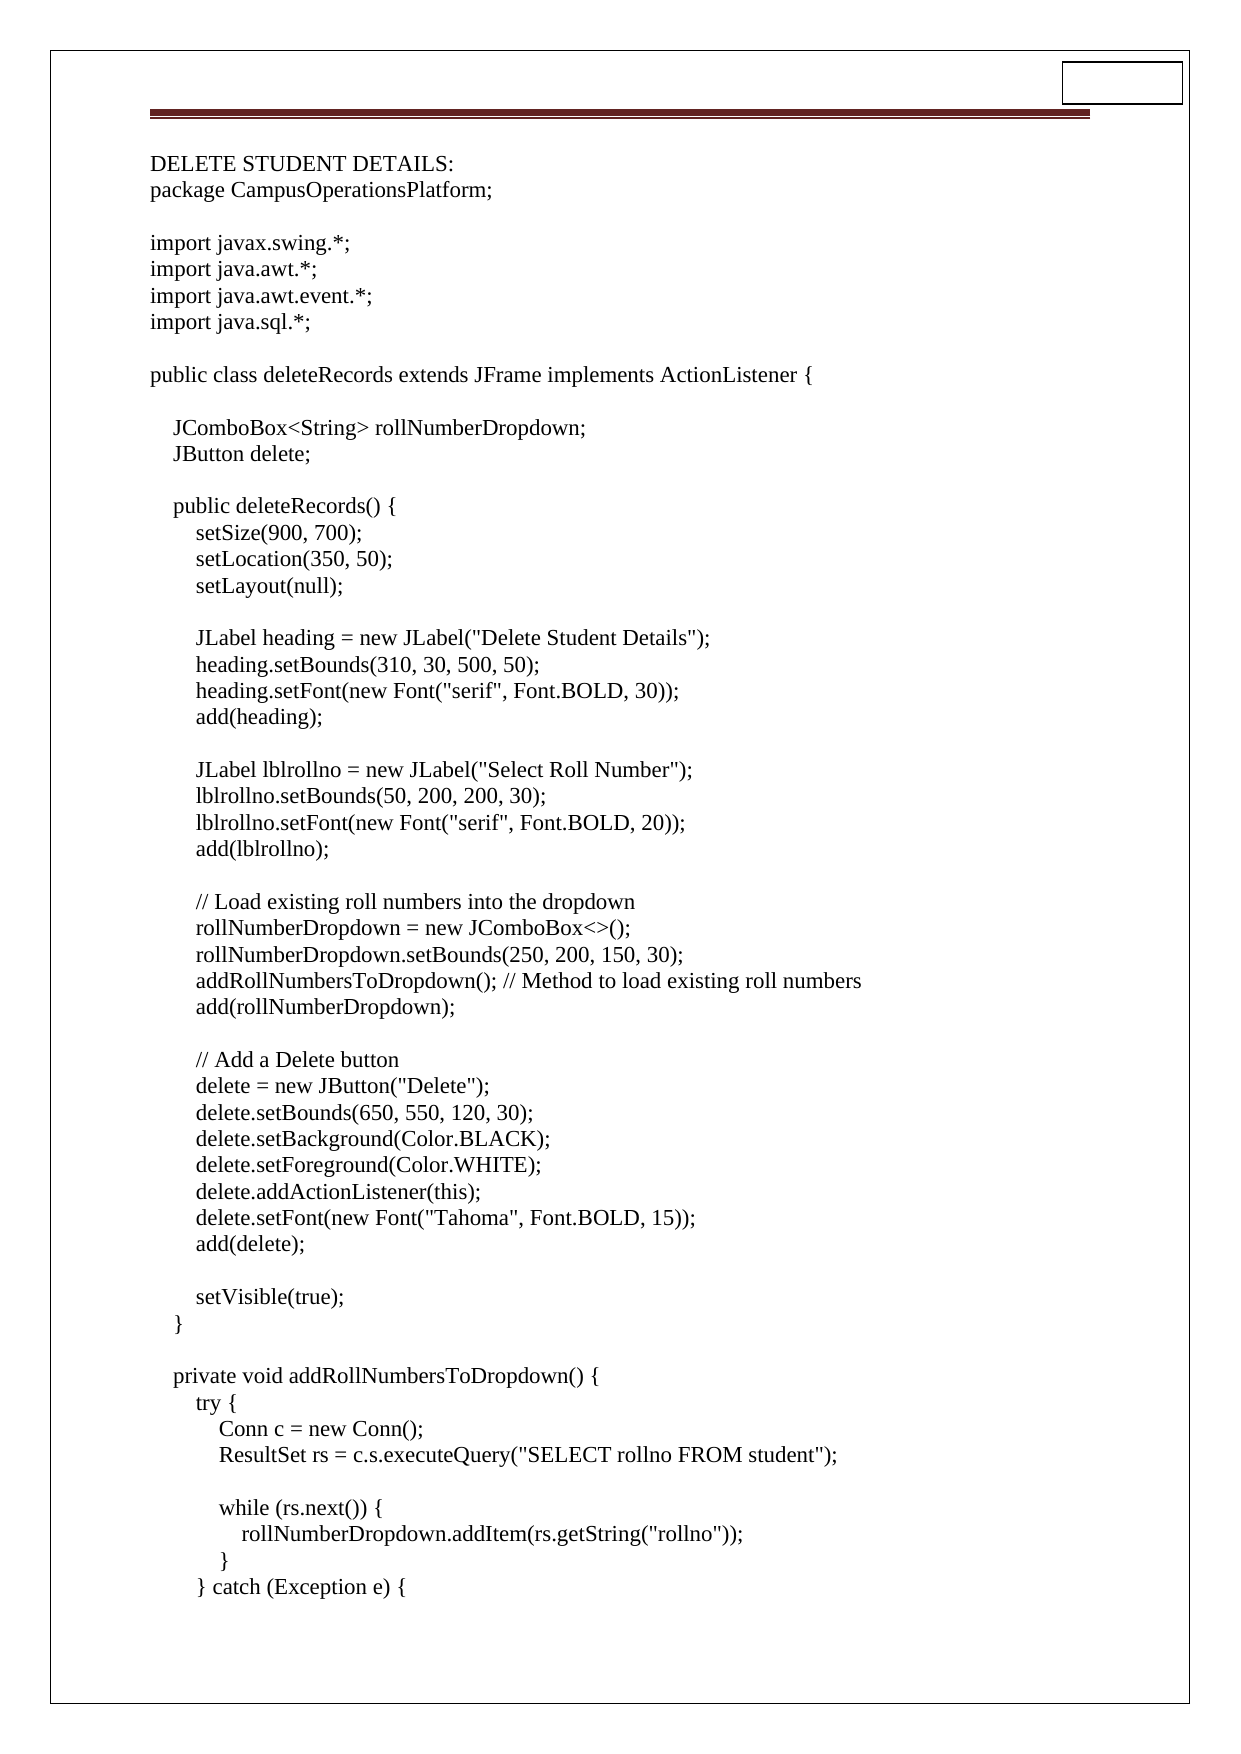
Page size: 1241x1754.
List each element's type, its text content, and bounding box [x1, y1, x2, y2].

text lblrollno.setFont(new Font("serif", Font.BOLD, 20)); [150, 809, 1090, 835]
text try { [150, 1389, 1090, 1415]
text JLabel heading = new JLabel("Delete Student Details"); [150, 624, 1090, 651]
text rollNumberDropdown = new JComboBox<>(); [150, 914, 1090, 941]
text add(delete); [150, 1231, 1090, 1257]
text add(rollNumberDropdown); [150, 993, 1090, 1020]
text setSize(900, 700); [150, 519, 1090, 545]
text delete.setForeground(Color.WHITE); [150, 1151, 1090, 1178]
text } [150, 1309, 1090, 1336]
text import javax.swing.*; [150, 229, 1090, 255]
text } catch (Exception e) { [150, 1573, 1090, 1599]
text public deleteRecords() { [150, 493, 1090, 519]
text while (rs.next()) { [150, 1494, 1090, 1520]
text delete.setFont(new Font("Tahoma", Font.BOLD, 15)); [150, 1204, 1090, 1231]
text import java.awt.*; [150, 255, 1090, 282]
text add(heading); [150, 703, 1090, 730]
text ResultSet rs = c.s.executeQuery("SELECT rollno FROM student"); [150, 1441, 1090, 1468]
text setLocation(350, 50); [150, 545, 1090, 572]
text setVisible(true); [150, 1283, 1090, 1309]
text private void addRollNumbersToDropdown() { [150, 1362, 1090, 1389]
text delete.setBounds(650, 550, 120, 30); [150, 1099, 1090, 1125]
text heading.setBounds(310, 30, 500, 50); [150, 651, 1090, 677]
text import java.sql.*; [150, 308, 1090, 334]
text delete.setBackground(Color.BLACK); [150, 1125, 1090, 1151]
text rollNumberDropdown.addItem(rs.getString("rollno")); [150, 1520, 1090, 1547]
text import java.awt.event.*; [150, 282, 1090, 308]
text rollNumberDropdown.setBounds(250, 200, 150, 30); [150, 941, 1090, 967]
text JButton delete; [150, 440, 1090, 466]
text JComboBox<String> rollNumberDropdown; [150, 413, 1090, 440]
text addRollNumbersToDropdown(); // Method to load existing roll numbers [150, 967, 1090, 993]
text // Load existing roll numbers into the dropdown [150, 888, 1090, 914]
text JLabel lblrollno = new JLabel("Select Roll Number"); [150, 756, 1090, 782]
text add(lblrollno); [150, 835, 1090, 862]
text // Add a Delete button [150, 1046, 1090, 1072]
text Conn c = new Conn(); [150, 1415, 1090, 1441]
text DELETE STUDENT DETAILS: package CampusOperationsPlatform; [150, 150, 1090, 203]
text delete.addActionListener(this); [150, 1178, 1090, 1204]
text public class deleteRecords extends JFrame implements ActionListener { [150, 361, 1090, 387]
text } [150, 1547, 1090, 1573]
text heading.setFont(new Font("serif", Font.BOLD, 30)); [150, 677, 1090, 703]
text delete = new JButton("Delete"); [150, 1072, 1090, 1099]
text lblrollno.setBounds(50, 200, 200, 30); [150, 782, 1090, 809]
text setLayout(null); [150, 572, 1090, 598]
